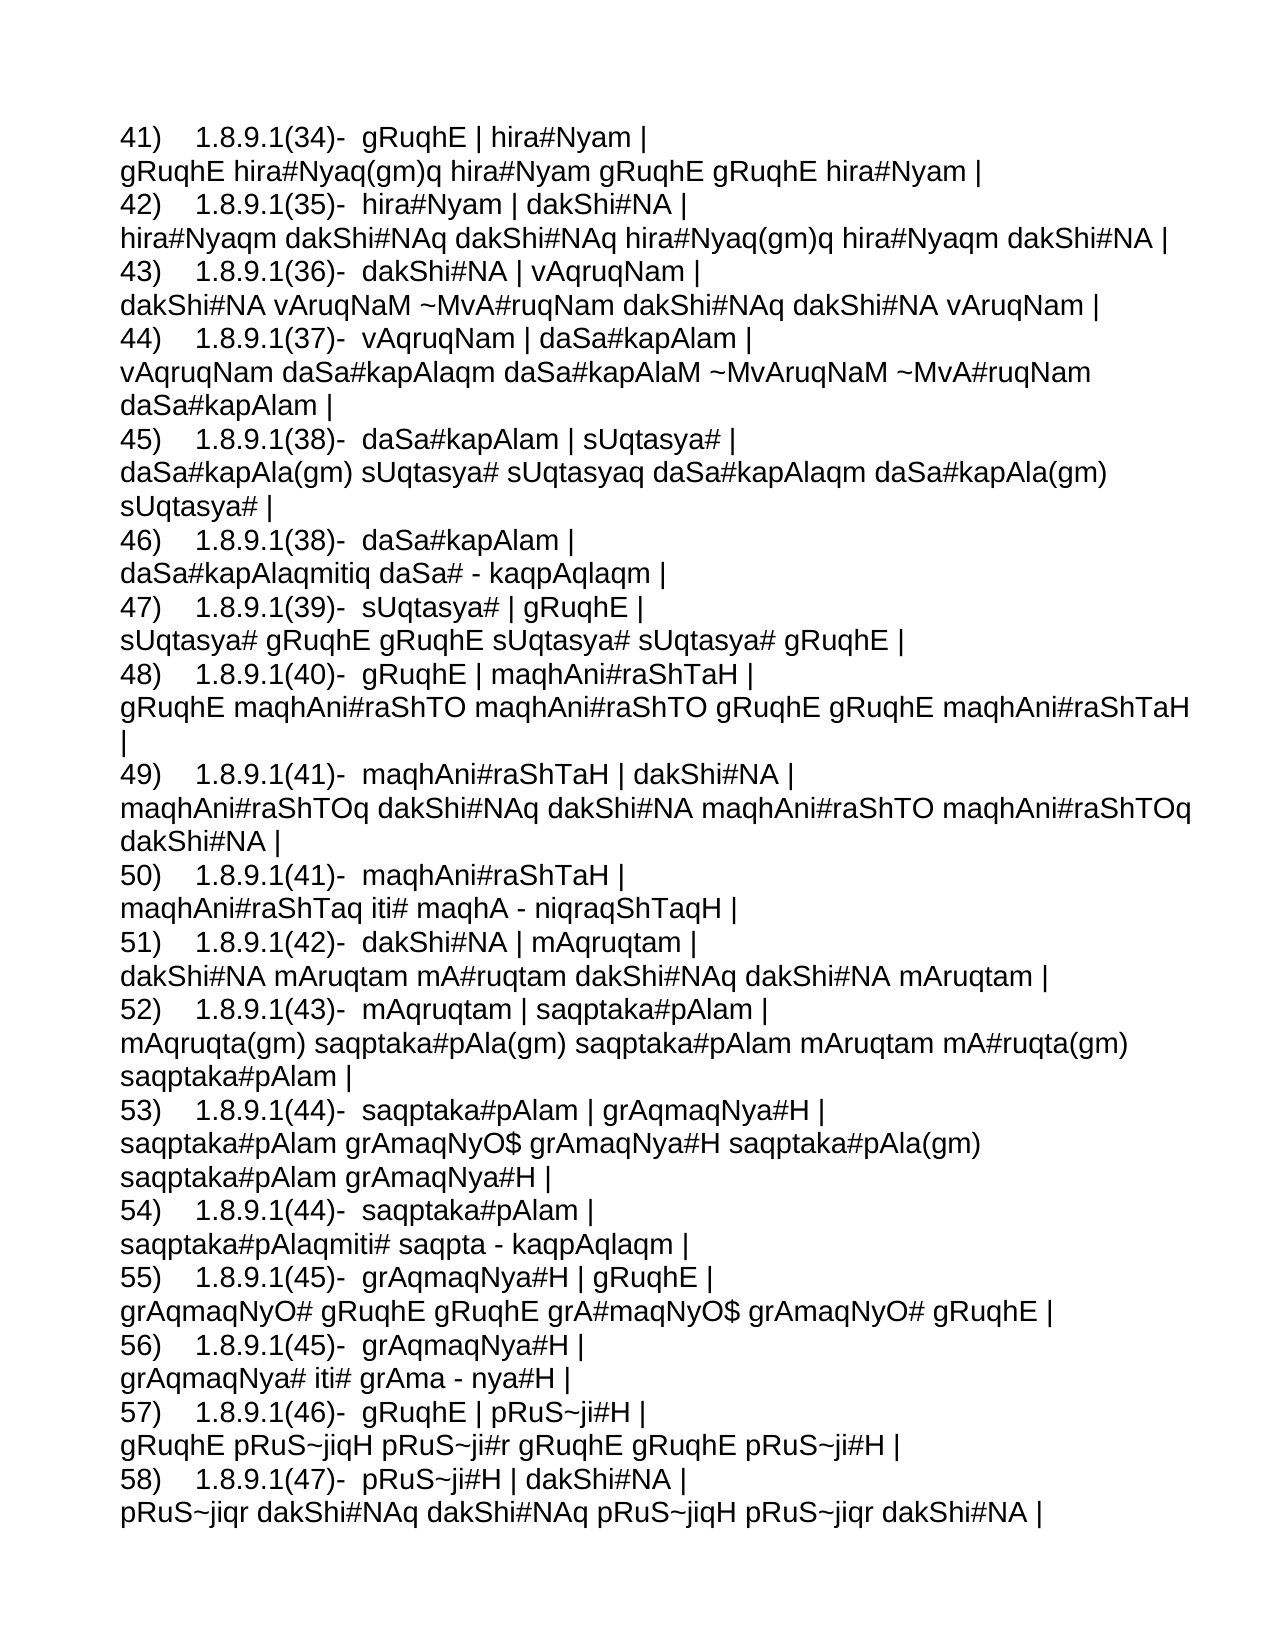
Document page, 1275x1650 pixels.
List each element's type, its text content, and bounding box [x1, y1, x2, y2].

text 54) 1.8.9.1(44)- saqptaka#pAlam | [120, 1193, 1200, 1227]
text hira#Nyaqm dakShi#NAq dakShi#NAq hira#Nyaq(gm)q hira#Nyaqm dakShi#NA | [120, 221, 1200, 254]
text saqptaka#pAlam grAmaqNyO$ grAmaqNya#H saqptaka#pAla(gm) saqptaka#pAlam grAmaqNya#H | [120, 1126, 1200, 1193]
text 48) 1.8.9.1(40)- gRuqhE | maqhAni#raShTaH | [120, 657, 1200, 690]
text gRuqhE maqhAni#raShTO maqhAni#raShTO gRuqhE gRuqhE maqhAni#raShTaH | [120, 690, 1200, 757]
text dakShi#NA vAruqNaM ~MvA#ruqNam dakShi#NAq dakShi#NA vAruqNam | [120, 288, 1200, 321]
text saqptaka#pAlaqmiti# saqpta - kaqpAqlaqm | [120, 1227, 1200, 1260]
text gRuqhE hira#Nyaq(gm)q hira#Nyam gRuqhE gRuqhE hira#Nyam | [120, 153, 1200, 187]
text 50) 1.8.9.1(41)- maqhAni#raShTaH | [120, 858, 1200, 891]
text 55) 1.8.9.1(45)- grAqmaqNya#H | gRuqhE | [120, 1260, 1200, 1294]
text mAqruqta(gm) saqptaka#pAla(gm) saqptaka#pAlam mAruqtam mA#ruqta(gm) saqptaka#pAlam | [120, 1026, 1200, 1093]
text 51) 1.8.9.1(42)- dakShi#NA | mAqruqtam | [120, 925, 1200, 958]
text dakShi#NA mAruqtam mA#ruqtam dakShi#NAq dakShi#NA mAruqtam | [120, 958, 1200, 992]
text 43) 1.8.9.1(36)- dakShi#NA | vAqruqNam | [120, 254, 1200, 288]
text grAqmaqNyO# gRuqhE gRuqhE grA#maqNyO$ grAmaqNyO# gRuqhE | [120, 1294, 1200, 1327]
text vAqruqNam daSa#kapAlaqm daSa#kapAlaM ~MvAruqNaM ~MvA#ruqNam daSa#kapAlam | [120, 355, 1200, 422]
text sUqtasya# gRuqhE gRuqhE sUqtasya# sUqtasya# gRuqhE | [120, 623, 1200, 657]
text 41) 1.8.9.1(34)- gRuqhE | hira#Nyam | [120, 120, 1200, 153]
text 49) 1.8.9.1(41)- maqhAni#raShTaH | dakShi#NA | [120, 757, 1200, 791]
text maqhAni#raShTaq iti# maqhA - niqraqShTaqH | [120, 891, 1200, 925]
text 52) 1.8.9.1(43)- mAqruqtam | saqptaka#pAlam | [120, 992, 1200, 1026]
text 57) 1.8.9.1(46)- gRuqhE | pRuS~ji#H | [120, 1394, 1200, 1428]
text grAqmaqNya# iti# grAma - nya#H | [120, 1361, 1200, 1394]
text 47) 1.8.9.1(39)- sUqtasya# | gRuqhE | [120, 589, 1200, 623]
text 42) 1.8.9.1(35)- hira#Nyam | dakShi#NA | [120, 187, 1200, 221]
text 53) 1.8.9.1(44)- saqptaka#pAlam | grAqmaqNya#H | [120, 1093, 1200, 1126]
text 45) 1.8.9.1(38)- daSa#kapAlam | sUqtasya# | [120, 422, 1200, 455]
text daSa#kapAlaqmitiq daSa# - kaqpAqlaqm | [120, 556, 1200, 589]
text 56) 1.8.9.1(45)- grAqmaqNya#H | [120, 1327, 1200, 1361]
text pRuS~jiqr dakShi#NAq dakShi#NAq pRuS~jiqH pRuS~jiqr dakShi#NA | [120, 1495, 1200, 1529]
text daSa#kapAla(gm) sUqtasya# sUqtasyaq daSa#kapAlaqm daSa#kapAla(gm) sUqtasya# | [120, 455, 1200, 522]
text 44) 1.8.9.1(37)- vAqruqNam | daSa#kapAlam | [120, 321, 1200, 355]
text 58) 1.8.9.1(47)- pRuS~ji#H | dakShi#NA | [120, 1462, 1200, 1495]
text gRuqhE pRuS~jiqH pRuS~ji#r gRuqhE gRuqhE pRuS~ji#H | [120, 1428, 1200, 1462]
text 46) 1.8.9.1(38)- daSa#kapAlam | [120, 522, 1200, 556]
text maqhAni#raShTOq dakShi#NAq dakShi#NA maqhAni#raShTO maqhAni#raShTOq dakShi#NA | [120, 791, 1200, 858]
